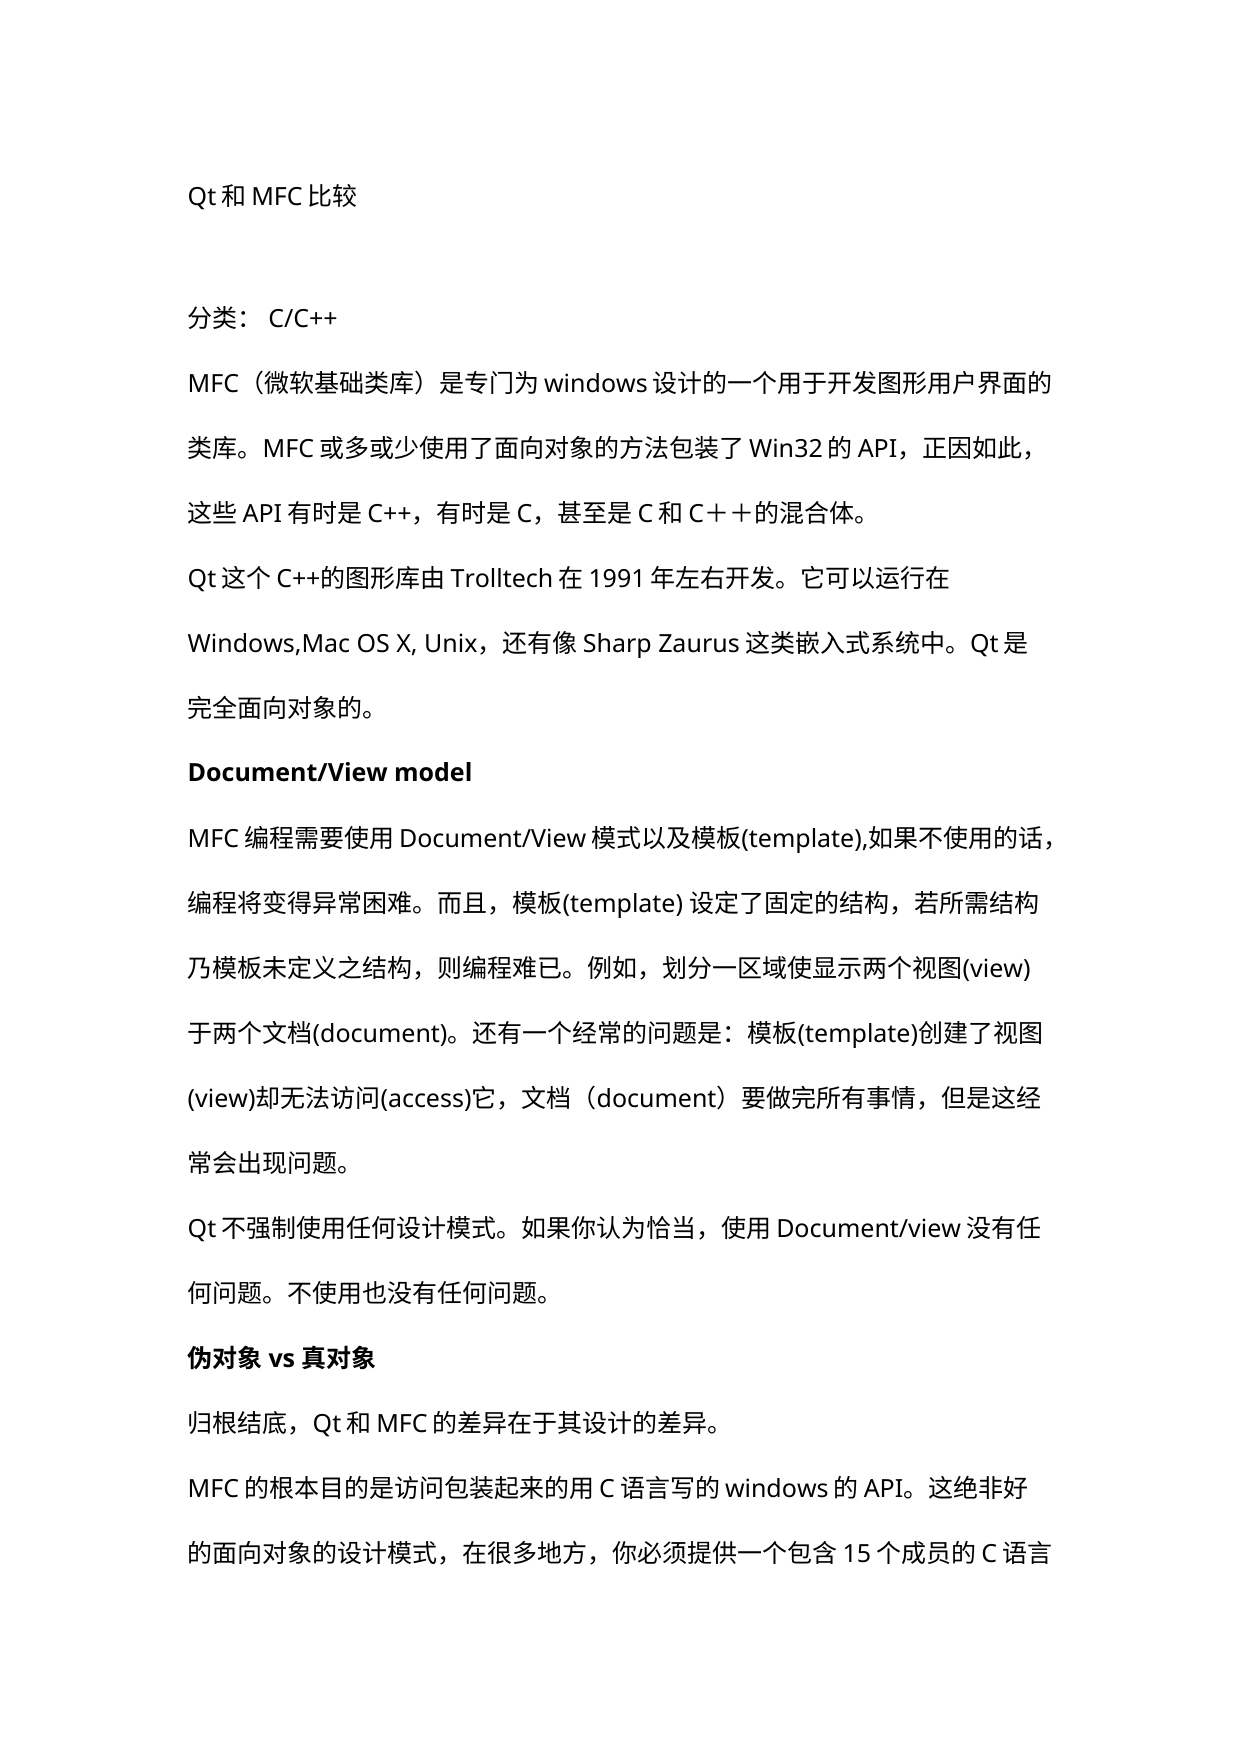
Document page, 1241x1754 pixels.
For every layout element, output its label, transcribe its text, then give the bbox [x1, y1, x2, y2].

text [187, 1454, 1053, 1584]
text 分类： C/C++ [187, 284, 1053, 349]
text 伪对象 vs 真对象 [187, 1324, 1053, 1389]
text Qt和MFC比较 [187, 162, 1053, 227]
text Document/View model [187, 739, 1053, 804]
text MFC（微软基础类库）是专门为windows设计的一个用于开发图形用户界面的类库。MFC或多或少使用了面向对象的方法包装了Win32的API，正因如此，这些API有时是C++，有时是C，甚至是C和C＋＋的混合体。 [187, 349, 1053, 544]
text MFC编程需要使用Document/View模式以及模板(template),如果不使用的话，编程将变得异常困难。而且，模板(template) 设定了固定的结构，若所需结构乃模板未定义之结构，则编程难已。例如，划分一区域使显示两个视图(view)于两个文档(document)。还有一个经常的问题是：模板(template)创建了视图(view)却无法访问(access)它，文档（document）要做完所有事情，但是这经常会出现问题。 [187, 804, 1053, 1194]
text Qt这个C++的图形库由Trolltech在1991年左右开发。它可以运行在Windows,Mac OS X, Unix，还有像Sharp Zaurus这类嵌入式系统中。Qt是完全面向对象的。 [187, 544, 1053, 739]
text 归根结底，Qt和MFC的差异在于其设计的差异。 [187, 1389, 1053, 1454]
text Qt不强制使用任何设计模式。如果你认为恰当，使用Document/view没有任何问题。不使用也没有任何问题。 [187, 1194, 1053, 1324]
